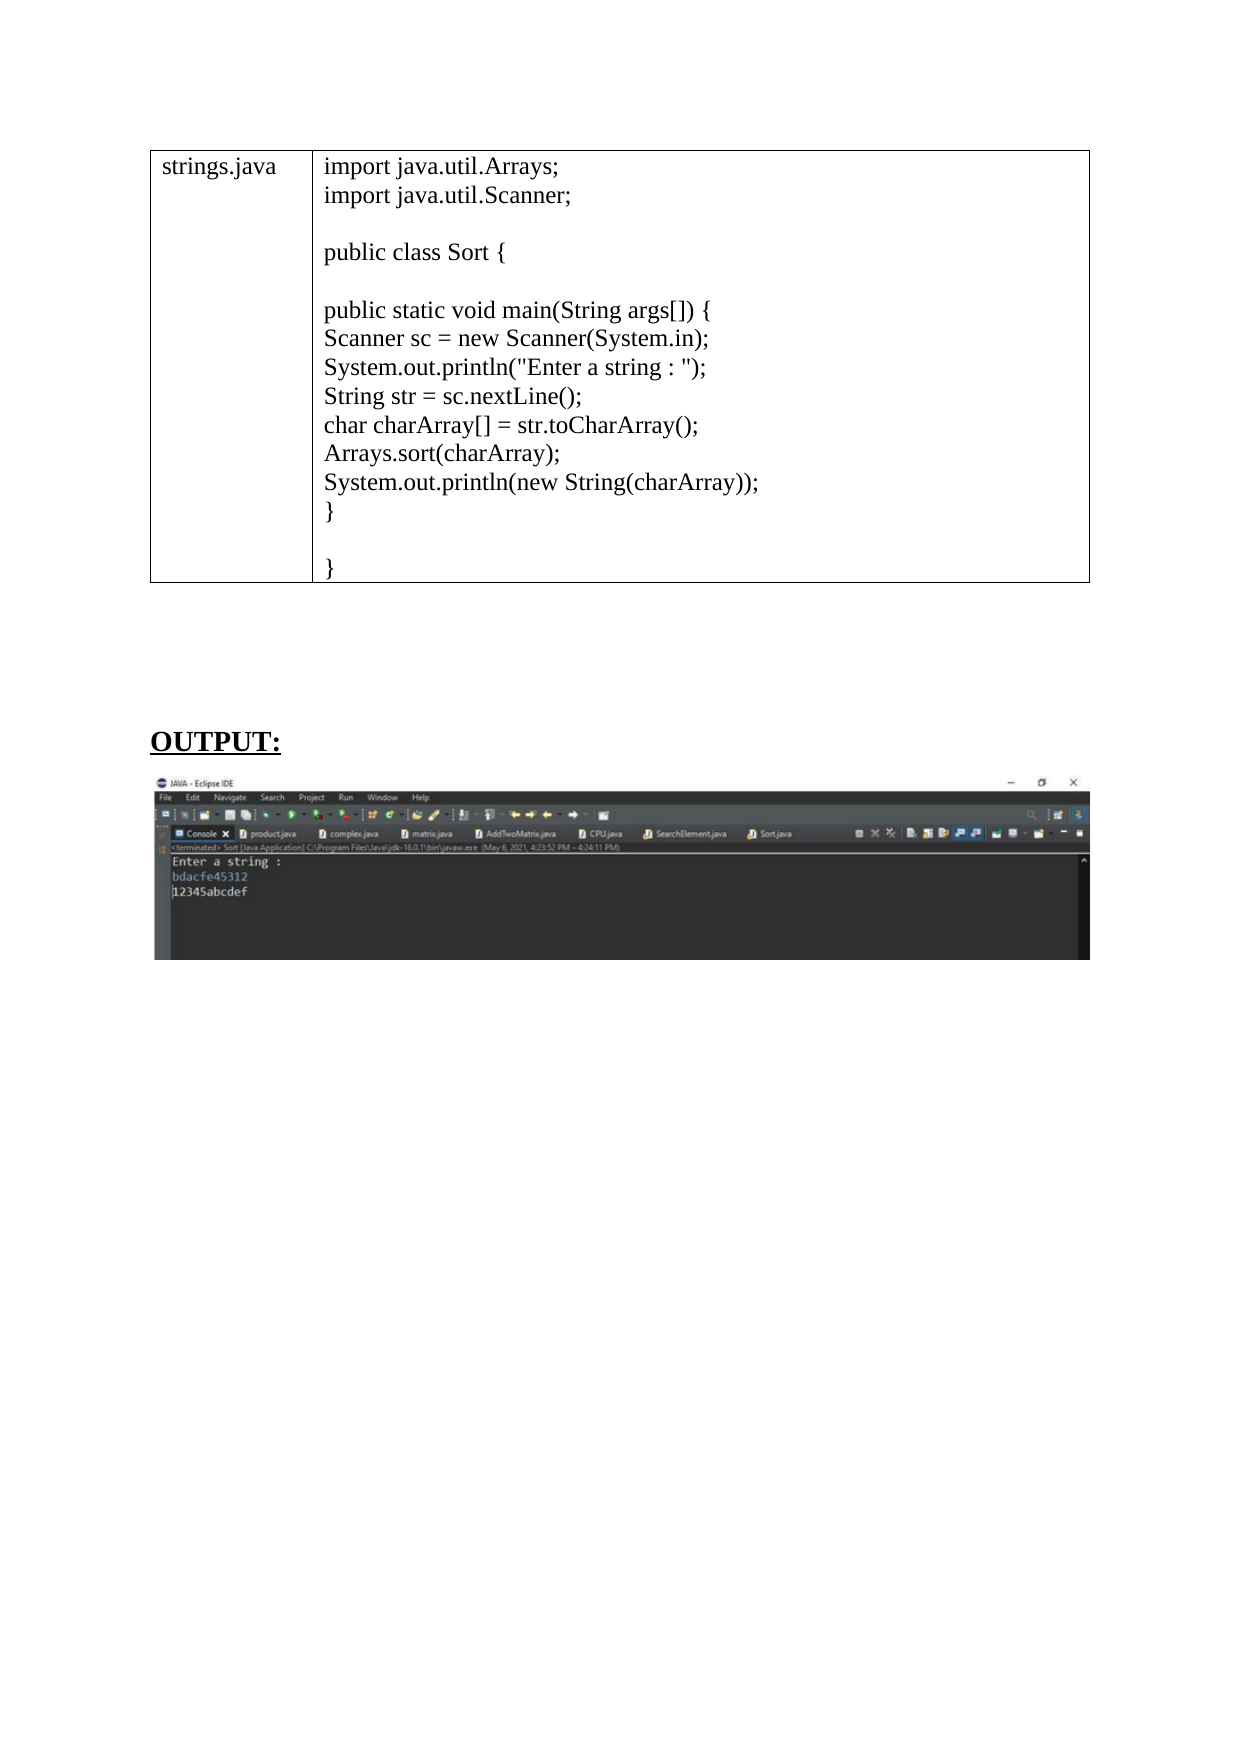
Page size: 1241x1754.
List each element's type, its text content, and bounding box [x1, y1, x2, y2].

text OUTPUT: [150, 724, 1090, 758]
picture [150, 774, 1091, 960]
table_header Sort-strings.java [151, 151, 312, 582]
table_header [313, 151, 1089, 582]
